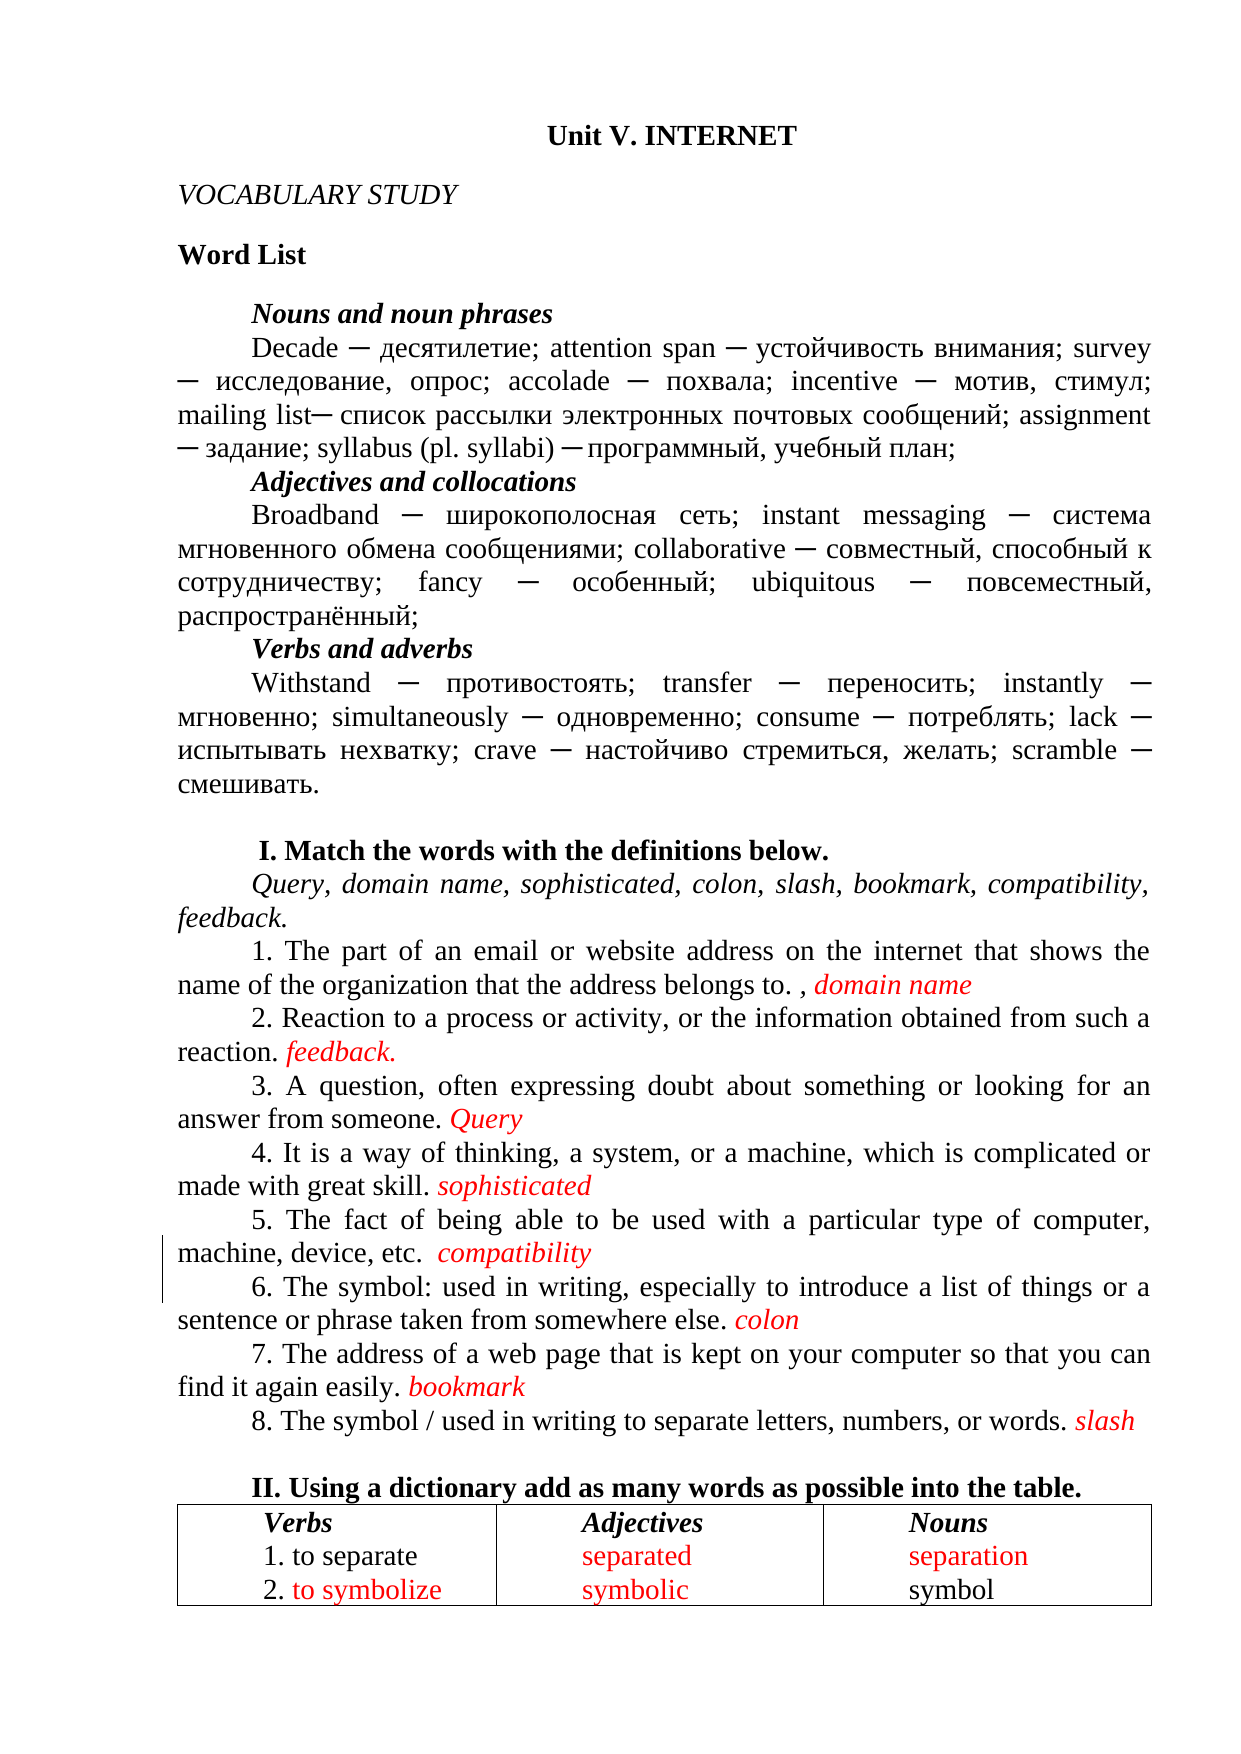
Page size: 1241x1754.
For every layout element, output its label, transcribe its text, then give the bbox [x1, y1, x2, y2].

text I. Match the words with the definitions below. [177, 833, 1152, 866]
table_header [497, 1505, 823, 1605]
text Adjectives and collocations [177, 464, 1152, 497]
text Query, domain name, sophisticated, colon, slash, bookmark, compatibility, feedback. [177, 866, 1152, 933]
text Verbs and adverbs [177, 632, 1152, 665]
text 6. The symbol: used in writing, especially to introduce a list of things or a sentence or phrase taken from somewhere else. colon [177, 1269, 1152, 1336]
text VOCABULARY STUDY [177, 177, 1152, 211]
text Withstand ─ противостоять; transfer ─ переносить; instantly ─ мгновенно; simultaneously ─ одновременно; consume ─ потреблять; lack ─ испытывать нехватку; crave ─ настойчиво стремиться, желать; scramble ─ смешивать. [177, 665, 1152, 799]
text 4. It is a way of thinking, a system, or a machine, which is complicated or made with great skill. sophisticated [177, 1135, 1152, 1202]
text Word List [177, 237, 1152, 270]
text 5. The fact of being able to be used with a particular type of computer, machine, device, etc. compatibility [177, 1202, 1152, 1269]
text Decade ─ десятилетие; attention span ─ устойчивость внимания; survey ─ исследование, опрос; accolade ─ похвала; incentive ─ мотив, стимул; mailing list─ список рассылки электронных почтовых сообщений; assignment ─ задание; syllabus (pl. syllabi) ─ программный, учебный план; [177, 330, 1152, 464]
text 3. A question, often expressing doubt about something or looking for an answer from someone. Query [177, 1068, 1152, 1135]
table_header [824, 1505, 1151, 1605]
text 7. The address of a web page that is kept on your computer so that you can find it again easily. bookmark [177, 1336, 1152, 1403]
text Unit V. INTERNET [177, 118, 1152, 152]
text 8. The symbol / used in writing to separate letters, numbers, or words. slash [177, 1403, 1152, 1437]
text Nouns and noun phrases [177, 296, 1152, 330]
text 2. Reaction to a process or activity, or the information obtained from such a reaction. feedback. [177, 1001, 1152, 1068]
text Broadband ─ широкополосная сеть; instant messaging ─ система мгновенного обмена сообщениями; collaborative ─ совместный, способный к сотрудничеству; fancy ─ особенный; ubiquitous ─ повсеместный, распространённый; [177, 497, 1152, 632]
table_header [178, 1505, 496, 1605]
text II. Using a dictionary add as many words as possible into the table. [177, 1470, 1152, 1504]
text 1. The part of an email or website address on the internet that shows the name of the organization that the address belongs to. , domain name [177, 933, 1152, 1001]
